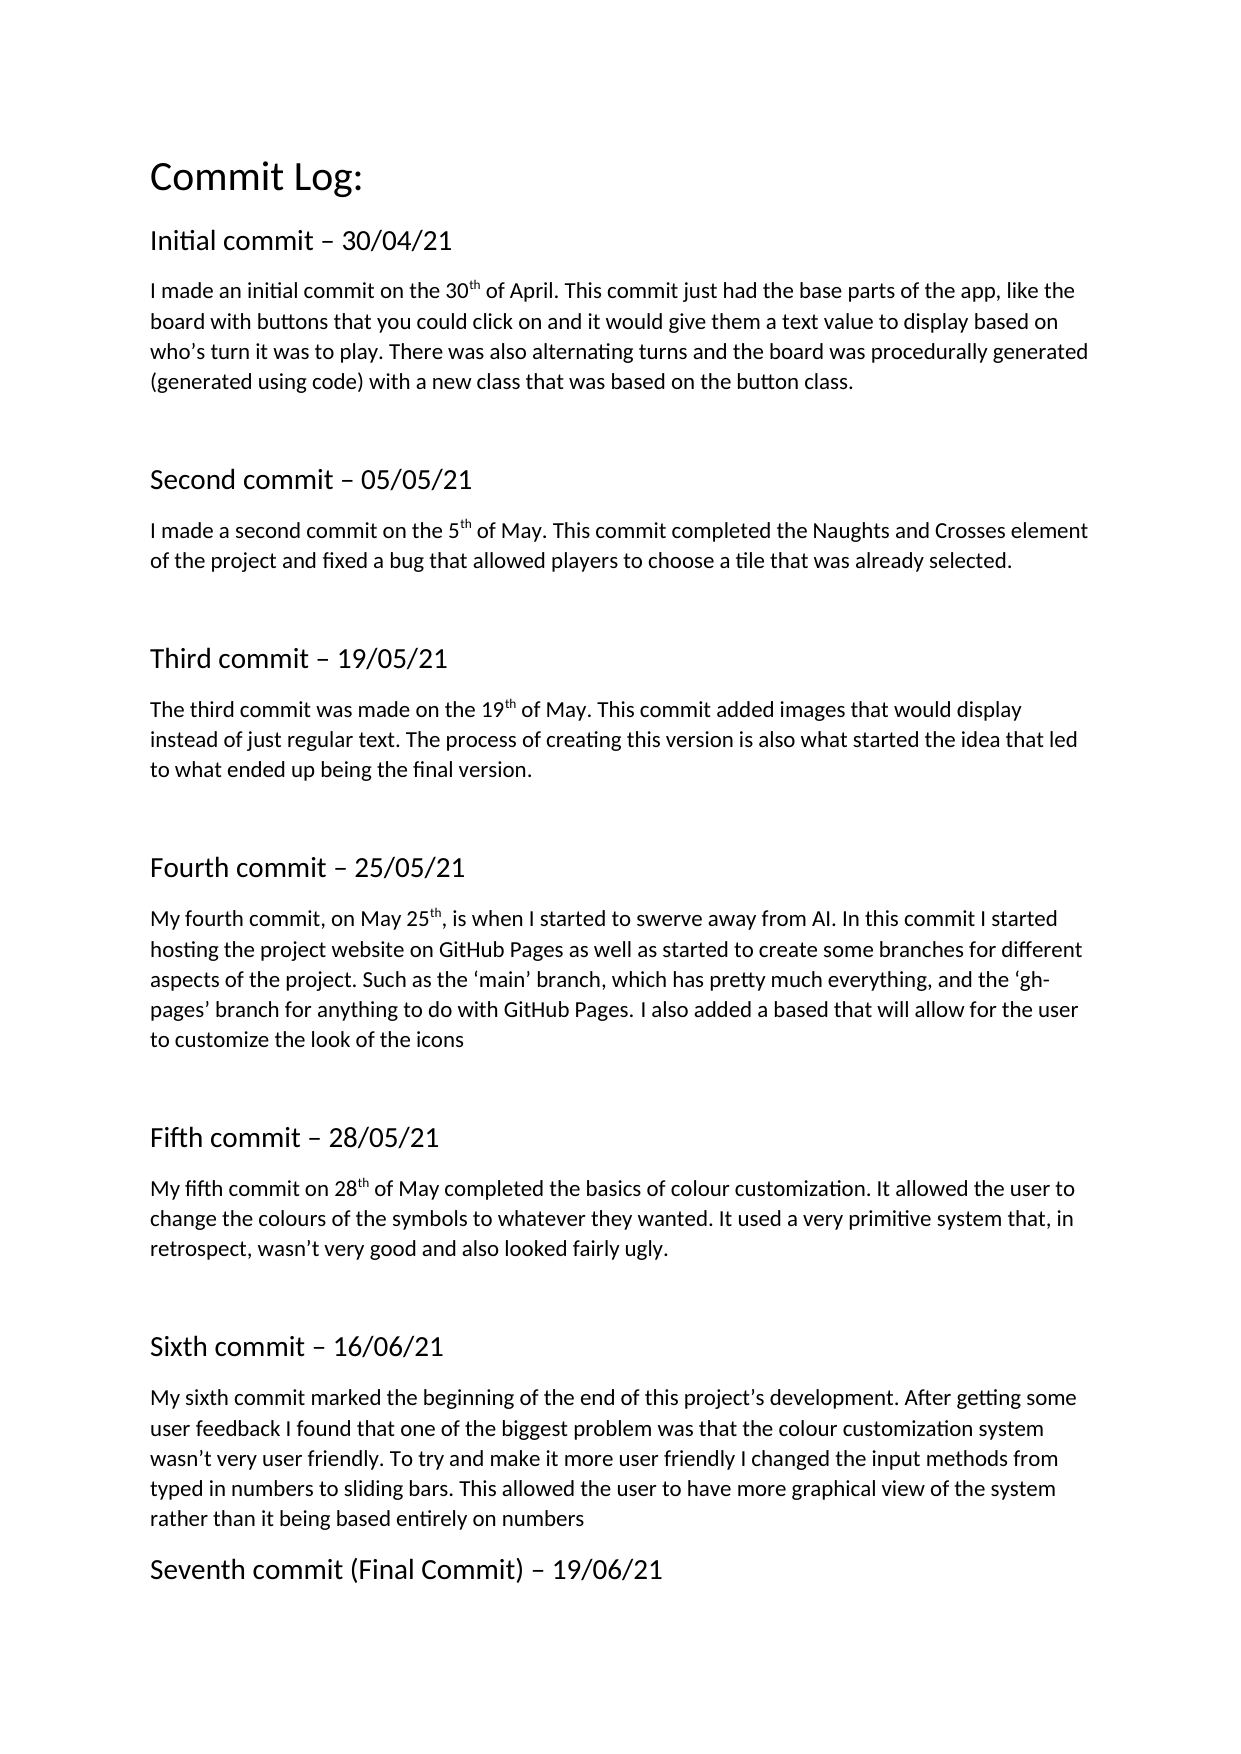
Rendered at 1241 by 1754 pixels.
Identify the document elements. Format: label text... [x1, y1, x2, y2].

text Seventh commit (Final Commit) – 19/06/21 [150, 1551, 1090, 1587]
text I made a second commit on the 5th of May. This commit completed the Naughts and Crosses element of the project and fixed a bug that allowed players to choose a tile that was already selected. [150, 516, 1090, 574]
text My fifth commit on 28th of May completed the basics of colour customization. It allowed the user to change the colours of the symbols to whatever they wanted. It used a very primitive system that, in retrospect, wasn’t very good and also looked fairly ugly. [150, 1174, 1090, 1263]
text My fourth commit, on May 25th, is when I started to swerve away from AI. In this commit I started hosting the project website on GitHub Pages as well as started to create some branches for different aspects of the project. Such as the ‘main’ branch, which has pretty much everything, and the ‘gh-pages’ branch for anything to do with GitHub Pages. I also added a based that will allow for the user to customize the look of the icons [150, 904, 1090, 1053]
text Fifth commit – 28/05/21 [150, 1119, 1090, 1155]
text Second commit – 05/05/21 [150, 461, 1090, 497]
text Sixth commit – 16/06/21 [150, 1328, 1090, 1364]
text Initial commit – 30/04/21 [150, 222, 1090, 257]
text Commit Log: [150, 150, 1090, 201]
text Fourth commit – 25/05/21 [150, 849, 1090, 885]
text Third commit – 19/05/21 [150, 640, 1090, 676]
text My sixth commit marked the beginning of the end of this project’s development. After getting some user feedback I found that one of the biggest problem was that the colour customization system wasn’t very user friendly. To try and make it more user friendly I changed the input methods from typed in numbers to sliding bars. This allowed the user to have more graphical view of the system rather than it being based entirely on numbers [150, 1383, 1090, 1532]
text The third commit was made on the 19th of May. This commit added images that would display instead of just regular text. The process of creating this version is also what started the idea that led to what ended up being the final version. [150, 695, 1090, 784]
text I made an initial commit on the 30th of April. This commit just had the base parts of the app, like the board with buttons that you could click on and it would give them a text value to display based on who’s turn it was to play. There was also alternating turns and the board was procedurally generated (generated using code) with a new class that was based on the button class. [150, 277, 1090, 395]
